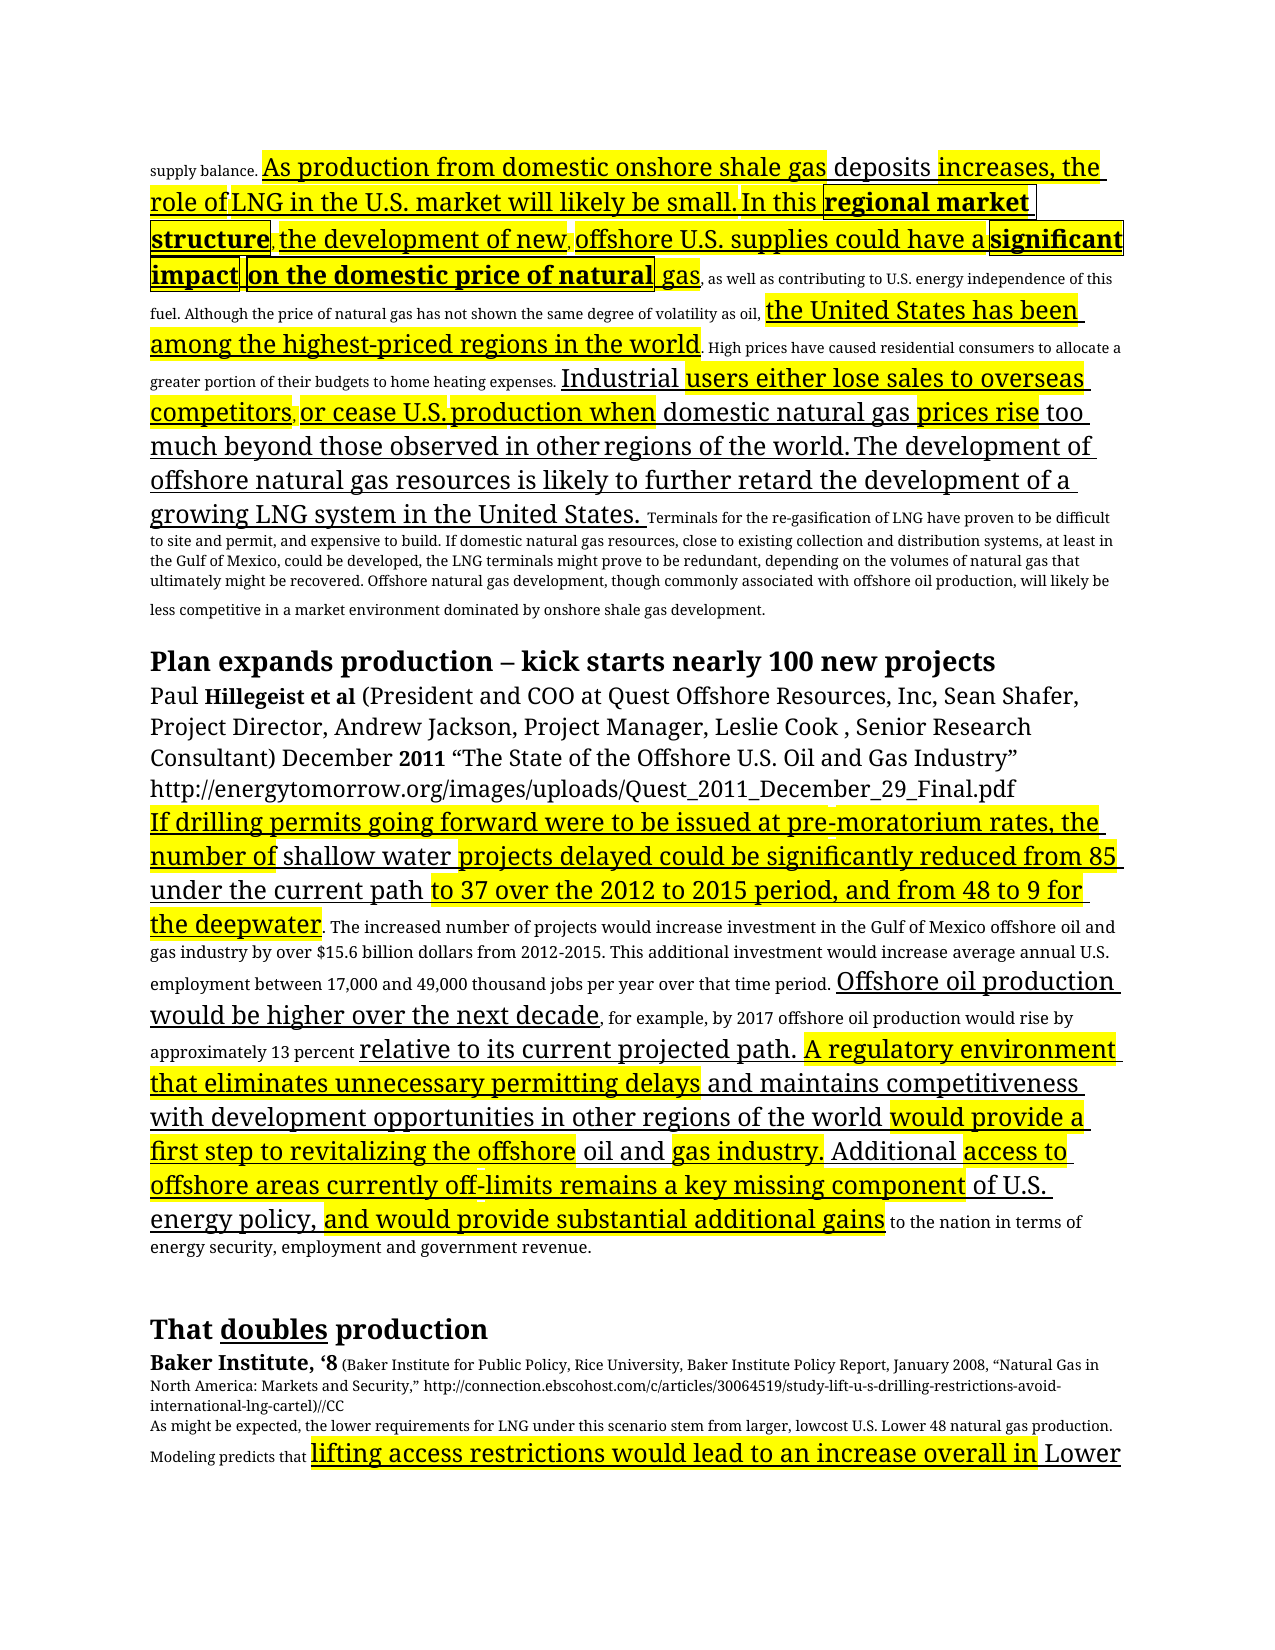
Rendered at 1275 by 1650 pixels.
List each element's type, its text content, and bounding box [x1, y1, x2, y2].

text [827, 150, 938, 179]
subtitle That doubles production [150, 1311, 1125, 1348]
text Baker Institute, ‘8 (Baker Institute for Public Policy, Rice University, Baker Institute Policy Report, January 2008, “Natural Gas in North America: Markets and Security,” http://connection.ebscohost.com/c/articles/30064519/study-lift-u-s-drilling-restrictions-avoid-international-lng-cartel)//CC [150, 1348, 1125, 1416]
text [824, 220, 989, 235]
subtitle Plan expands production – kick starts nearly 100 new projects [150, 643, 1125, 679]
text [150, 1416, 1125, 1470]
text Paul Hillegeist et al (President and COO at Quest Offshore Resources, Inc, Sean Shafer, Project Director, Andrew Jackson, Project Manager, Leslie Cook , Senior Research Consultant) December 2011 “The State of the Offshore U.S. Oil and Gas Industry” http://energytomorrow.org/images/uploads/Quest_2011_December_29_Final.pdf [150, 679, 1125, 804]
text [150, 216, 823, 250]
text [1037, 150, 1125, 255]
text If drilling permits going forward were to be issued at pre‐moratorium rates, the number of shallow water projects delayed could be significantly reduced from 85 under the current path to 37 over the 2012 to 2015 period, and from 48 to 9 for the deepwater. The increased number of projects would increase investment in the Gulf of Mexico offshore oil and gas industry by over $15.6 billion dollars from 2012‐2015. This additional investment would increase average annual U.S. employment between 17,000 and 49,000 thousand jobs per year over that time period. Offshore oil production would be higher over the next decade, for example, by 2017 offshore oil production would rise by approximately 13 percent relative to its current projected path. A regulatory environment that eliminates unnecessary permitting delays and maintains competitiveness with development opportunities in other regions of the world would provide a first step to revitalizing the offshore oil and gas industry. Additional access to offshore areas currently off‐limits remains a key missing component of U.S. energy policy, and would provide substantial additional gains to the nation in terms of energy security, employment and government revenue. [150, 804, 1125, 1259]
